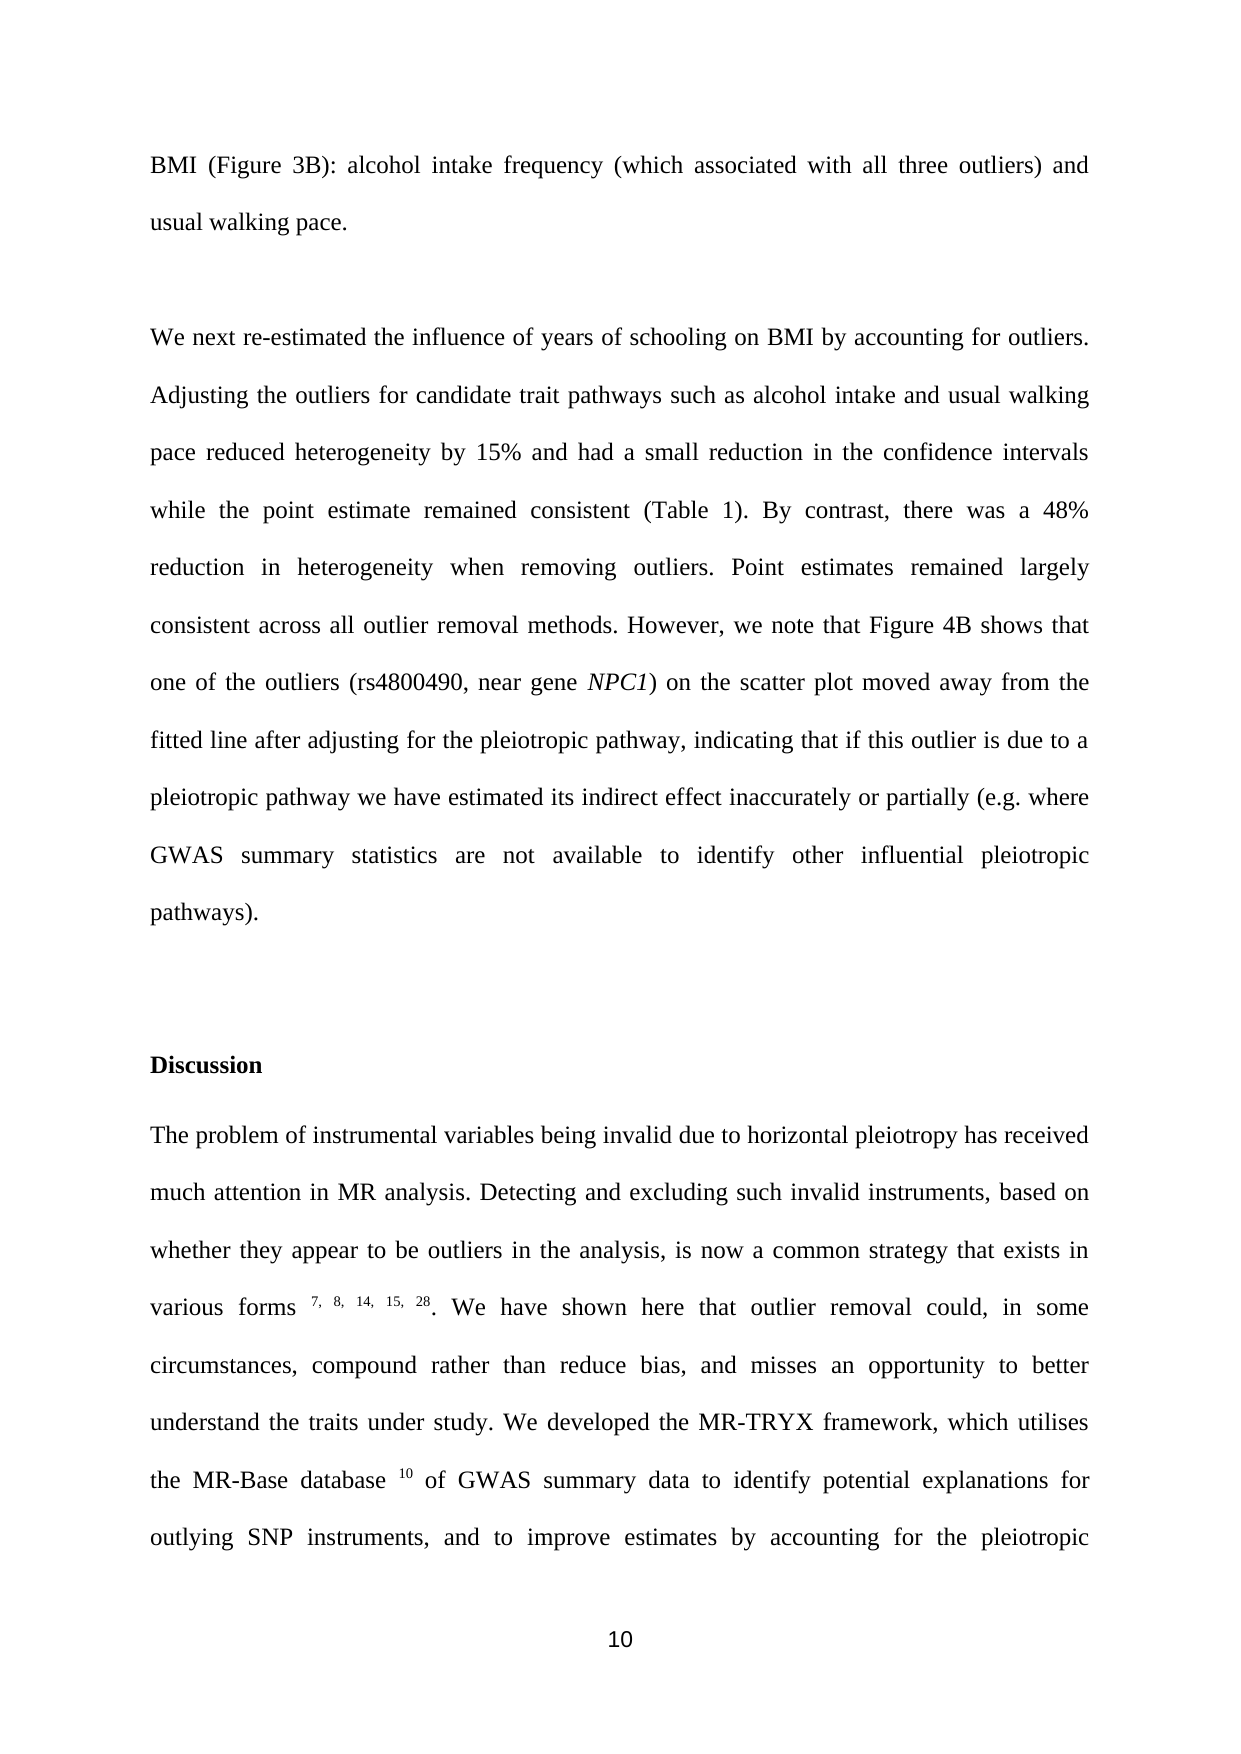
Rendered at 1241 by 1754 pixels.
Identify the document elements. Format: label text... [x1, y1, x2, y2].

subtitle Discussion [150, 1050, 1090, 1079]
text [150, 1120, 1090, 1551]
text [150, 150, 1090, 236]
text We next re-estimated the influence of years of schooling on BMI by accounting for outliers. Adjusting the outliers for candidate trait pathways such as alcohol intake and usual walking pace reduced heterogeneity by 15% and had a small reduction in the confidence intervals while the point estimate remained consistent (Table 1). By contrast, there was a 48% reduction in heterogeneity when removing outliers. Point estimates remained largely consistent across all outlier removal methods. However, we note that Figure 4B shows that one of the outliers (rs4800490, near gene NPC1) on the scatter plot moved away from the fitted line after adjusting for the pleiotropic pathway, indicating that if this outlier is due to a pleiotropic pathway we have estimated its indirect effect inaccurately or partially (e.g. where GWAS summary statistics are not available to identify other influential pleiotropic pathways). [150, 322, 1090, 926]
